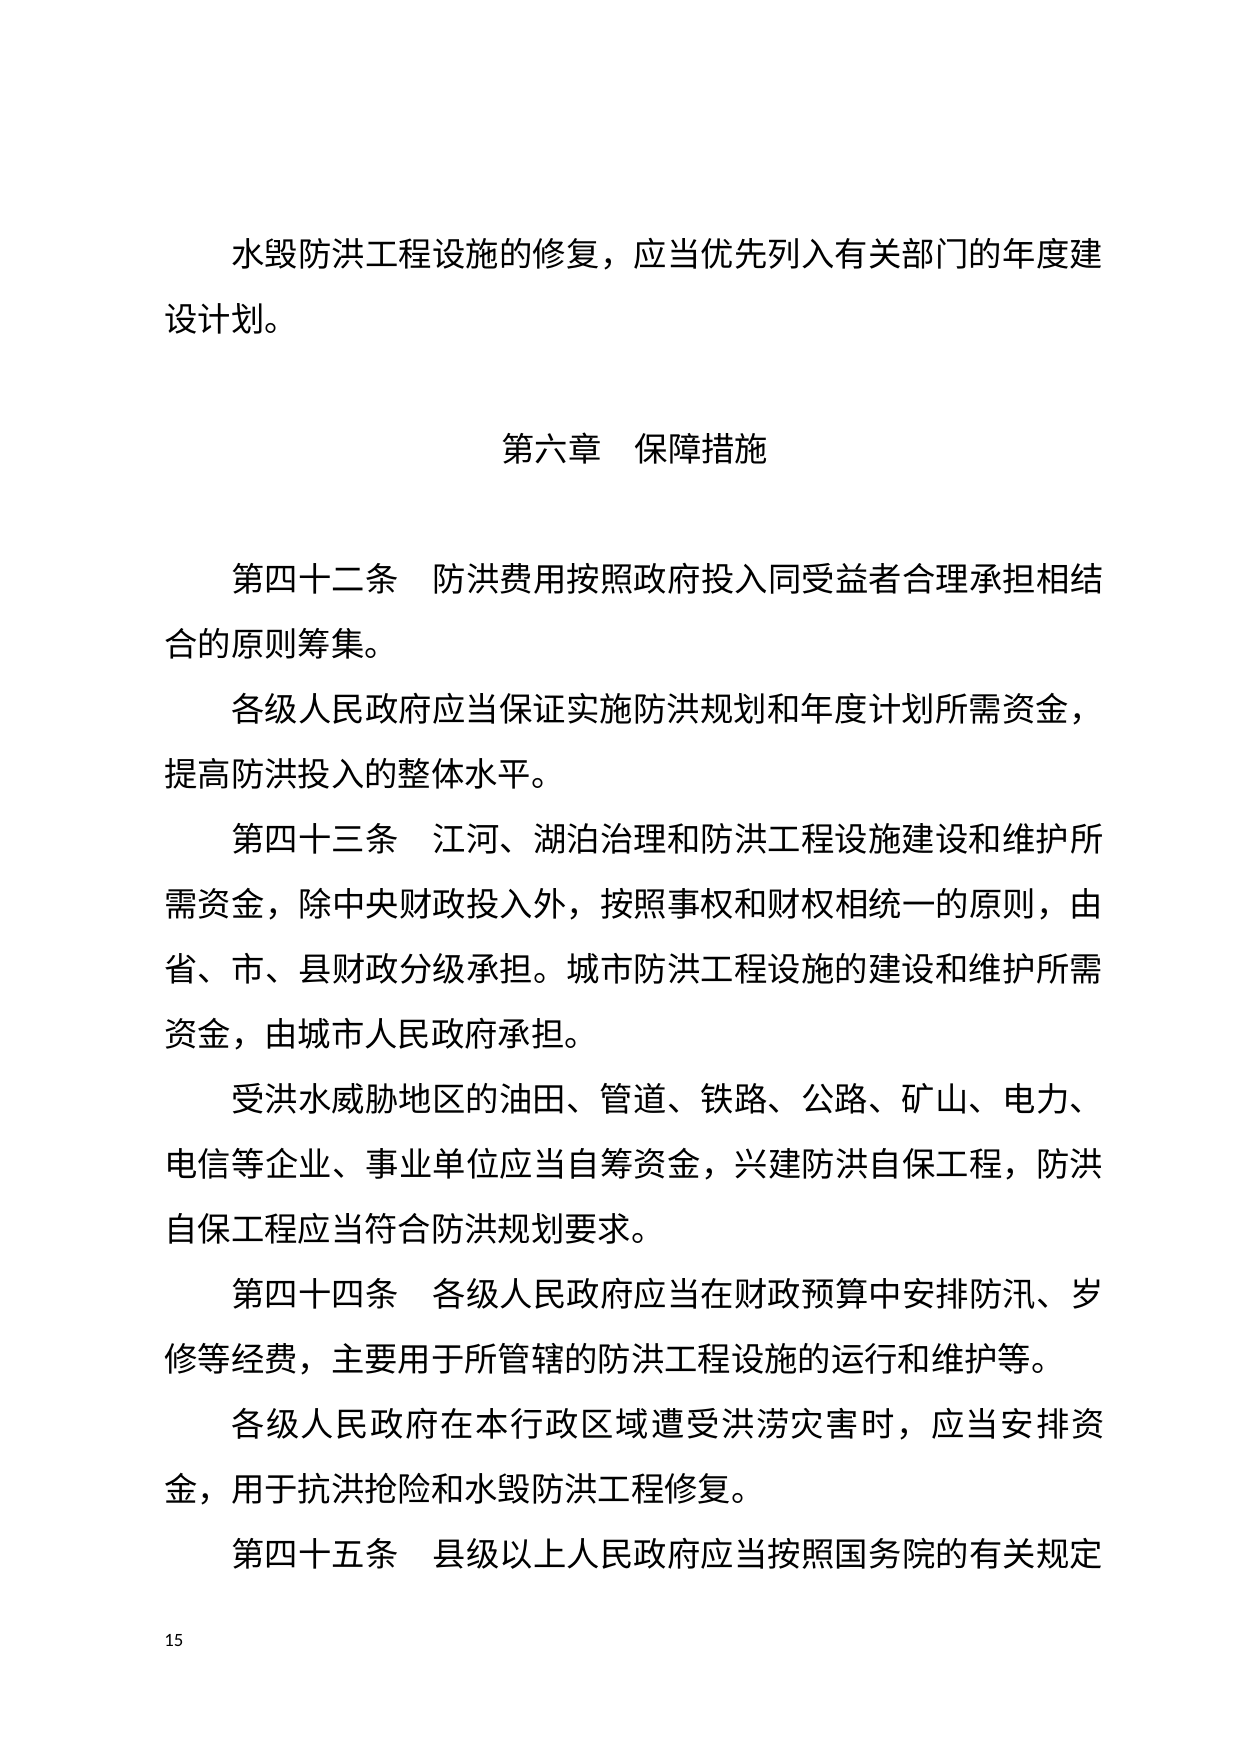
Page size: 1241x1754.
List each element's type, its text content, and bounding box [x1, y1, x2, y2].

text 各级人民政府应当保证实施防洪规划和年度计划所需资金，提高防洪投入的整体水平。 [164, 674, 1105, 804]
text 第四十四条 各级人民政府应当在财政预算中安排防汛、岁修等经费，主要用于所管辖的防洪工程设施的运行和维护等。 [164, 1259, 1105, 1389]
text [164, 1519, 1105, 1584]
text 各级人民政府在本行政区域遭受洪涝灾害时，应当安排资金，用于抗洪抢险和水毁防洪工程修复。 [164, 1389, 1105, 1519]
text 第四十二条 防洪费用按照政府投入同受益者合理承担相结合的原则筹集。 [164, 544, 1105, 674]
text 第六章 保障措施 [164, 414, 1105, 479]
text 第四十三条 江河、湖泊治理和防洪工程设施建设和维护所需资金，除中央财政投入外，按照事权和财权相统一的原则，由省、市、县财政分级承担。城市防洪工程设施的建设和维护所需资金，由城市人民政府承担。 [164, 804, 1105, 1064]
text 受洪水威胁地区的油田、管道、铁路、公路、矿山、电力、电信等企业、事业单位应当自筹资金，兴建防洪自保工程，防洪自保工程应当符合防洪规划要求。 [164, 1064, 1105, 1259]
text 水毁防洪工程设施的修复，应当优先列入有关部门的年度建设计划。 [164, 219, 1105, 349]
